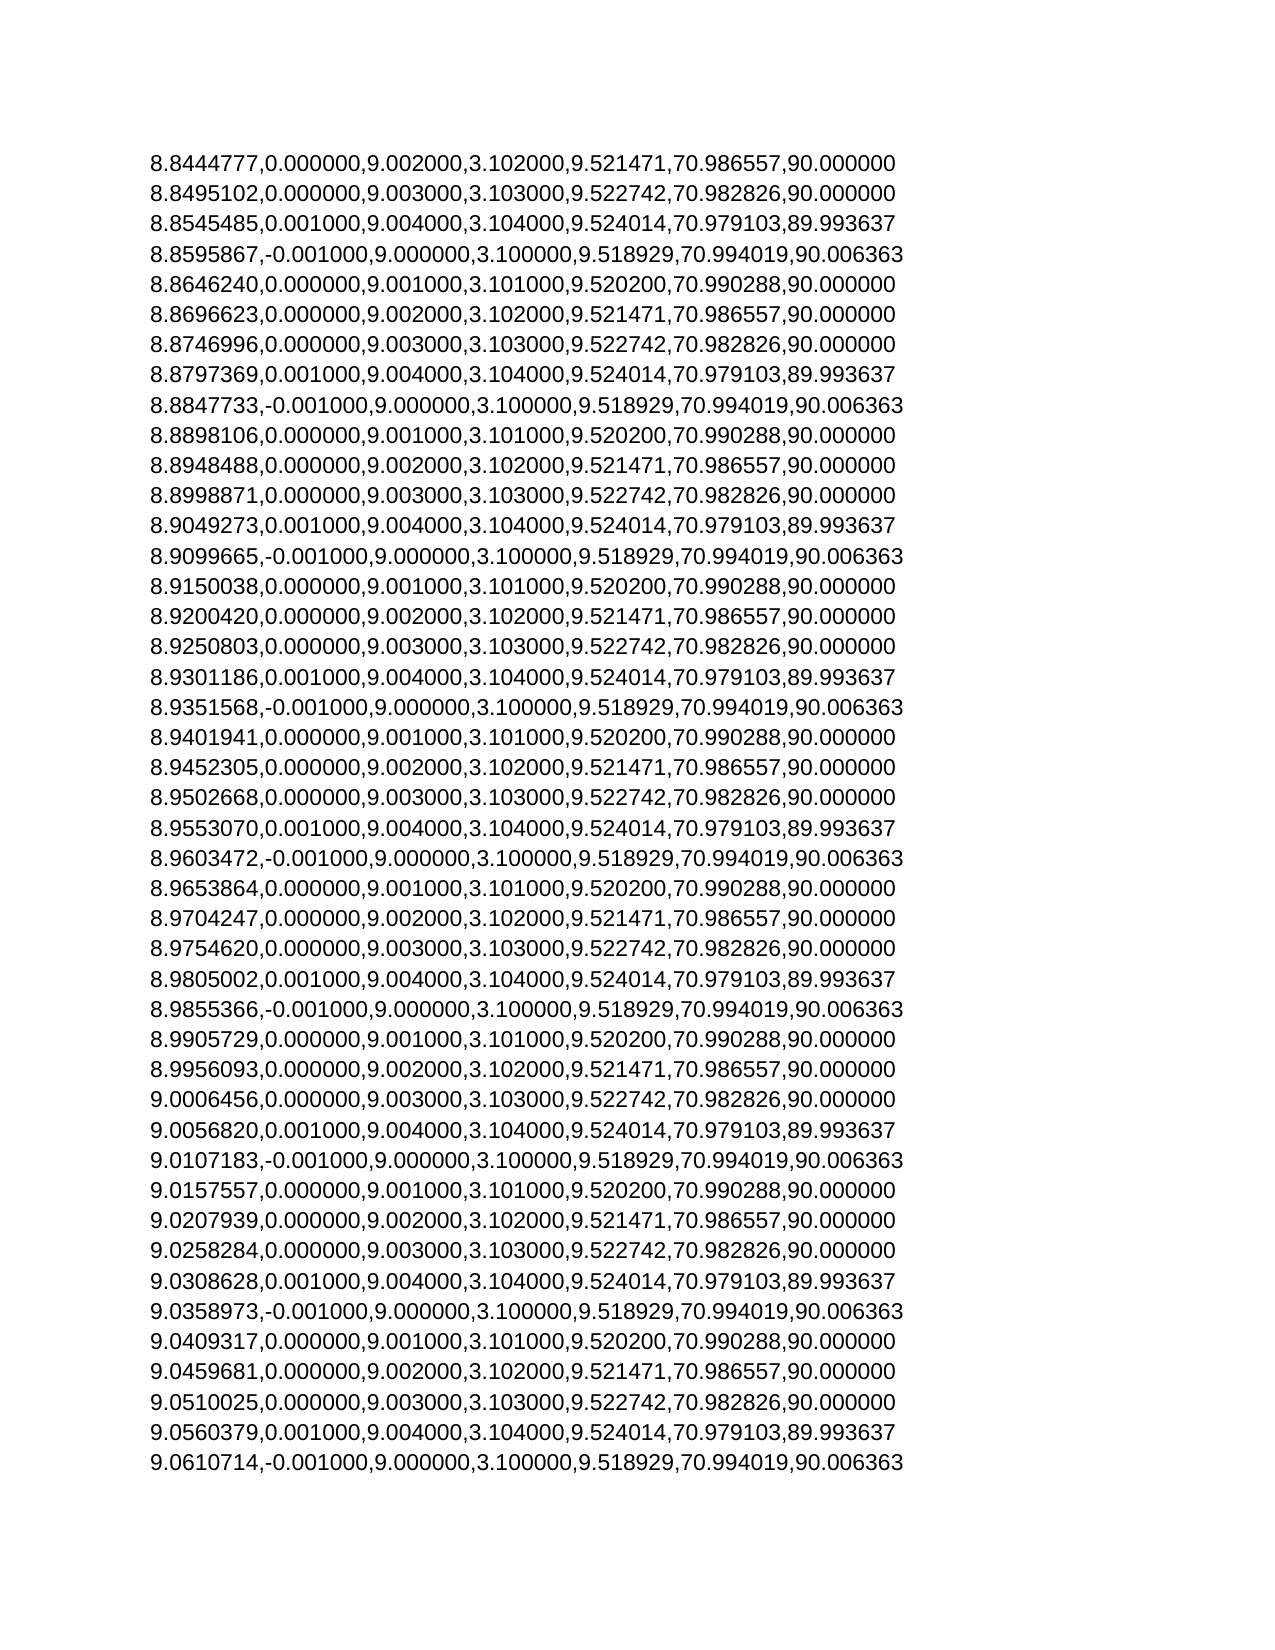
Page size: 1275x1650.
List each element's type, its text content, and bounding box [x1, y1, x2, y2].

text 9.0560379,0.001000,9.004000,3.104000,9.524014,70.979103,89.993637 [150, 1419, 1125, 1445]
text 8.8595867,-0.001000,9.000000,3.100000,9.518929,70.994019,90.006363 [150, 241, 1125, 267]
text 8.8746996,0.000000,9.003000,3.103000,9.522742,70.982826,90.000000 [150, 331, 1125, 358]
text 8.9049273,0.001000,9.004000,3.104000,9.524014,70.979103,89.993637 [150, 512, 1125, 539]
text 8.8646240,0.000000,9.001000,3.101000,9.520200,70.990288,90.000000 [150, 271, 1125, 297]
text 8.9553070,0.001000,9.004000,3.104000,9.524014,70.979103,89.993637 [150, 814, 1125, 841]
text 9.0056820,0.001000,9.004000,3.104000,9.524014,70.979103,89.993637 [150, 1117, 1125, 1143]
text 8.8696623,0.000000,9.002000,3.102000,9.521471,70.986557,90.000000 [150, 301, 1125, 327]
text 9.0308628,0.001000,9.004000,3.104000,9.524014,70.979103,89.993637 [150, 1268, 1125, 1294]
text 9.0107183,-0.001000,9.000000,3.100000,9.518929,70.994019,90.006363 [150, 1147, 1125, 1173]
text 8.8847733,-0.001000,9.000000,3.100000,9.518929,70.994019,90.006363 [150, 392, 1125, 418]
text 8.9401941,0.000000,9.001000,3.101000,9.520200,70.990288,90.000000 [150, 724, 1125, 750]
text 8.9351568,-0.001000,9.000000,3.100000,9.518929,70.994019,90.006363 [150, 694, 1125, 720]
text 8.8797369,0.001000,9.004000,3.104000,9.524014,70.979103,89.993637 [150, 361, 1125, 388]
text 8.8948488,0.000000,9.002000,3.102000,9.521471,70.986557,90.000000 [150, 452, 1125, 478]
text 9.0157557,0.000000,9.001000,3.101000,9.520200,70.990288,90.000000 [150, 1177, 1125, 1203]
text 8.9956093,0.000000,9.002000,3.102000,9.521471,70.986557,90.000000 [150, 1056, 1125, 1083]
text 8.9200420,0.000000,9.002000,3.102000,9.521471,70.986557,90.000000 [150, 603, 1125, 629]
text 9.0258284,0.000000,9.003000,3.103000,9.522742,70.982826,90.000000 [150, 1237, 1125, 1264]
text 8.9502668,0.000000,9.003000,3.103000,9.522742,70.982826,90.000000 [150, 784, 1125, 811]
text 8.9301186,0.001000,9.004000,3.104000,9.524014,70.979103,89.993637 [150, 663, 1125, 690]
text 8.9905729,0.000000,9.001000,3.101000,9.520200,70.990288,90.000000 [150, 1026, 1125, 1052]
text 8.9653864,0.000000,9.001000,3.101000,9.520200,70.990288,90.000000 [150, 875, 1125, 901]
text 8.8495102,0.000000,9.003000,3.103000,9.522742,70.982826,90.000000 [150, 180, 1125, 207]
text 9.0409317,0.000000,9.001000,3.101000,9.520200,70.990288,90.000000 [150, 1328, 1125, 1354]
text 9.0006456,0.000000,9.003000,3.103000,9.522742,70.982826,90.000000 [150, 1086, 1125, 1113]
text 8.8444777,0.000000,9.002000,3.102000,9.521471,70.986557,90.000000 [150, 150, 1125, 176]
text 8.9805002,0.001000,9.004000,3.104000,9.524014,70.979103,89.993637 [150, 966, 1125, 992]
text 8.8998871,0.000000,9.003000,3.103000,9.522742,70.982826,90.000000 [150, 482, 1125, 509]
text 9.0510025,0.000000,9.003000,3.103000,9.522742,70.982826,90.000000 [150, 1388, 1125, 1415]
text 8.9855366,-0.001000,9.000000,3.100000,9.518929,70.994019,90.006363 [150, 996, 1125, 1022]
text 9.0207939,0.000000,9.002000,3.102000,9.521471,70.986557,90.000000 [150, 1207, 1125, 1234]
text 9.0358973,-0.001000,9.000000,3.100000,9.518929,70.994019,90.006363 [150, 1298, 1125, 1324]
text 8.8898106,0.000000,9.001000,3.101000,9.520200,70.990288,90.000000 [150, 422, 1125, 448]
text 8.9099665,-0.001000,9.000000,3.100000,9.518929,70.994019,90.006363 [150, 543, 1125, 569]
text 8.8545485,0.001000,9.004000,3.104000,9.524014,70.979103,89.993637 [150, 210, 1125, 237]
text 8.9250803,0.000000,9.003000,3.103000,9.522742,70.982826,90.000000 [150, 633, 1125, 660]
text 8.9452305,0.000000,9.002000,3.102000,9.521471,70.986557,90.000000 [150, 754, 1125, 781]
text 8.9603472,-0.001000,9.000000,3.100000,9.518929,70.994019,90.006363 [150, 845, 1125, 871]
text 8.9150038,0.000000,9.001000,3.101000,9.520200,70.990288,90.000000 [150, 573, 1125, 599]
text 9.0459681,0.000000,9.002000,3.102000,9.521471,70.986557,90.000000 [150, 1358, 1125, 1385]
text 8.9704247,0.000000,9.002000,3.102000,9.521471,70.986557,90.000000 [150, 905, 1125, 932]
text 8.9754620,0.000000,9.003000,3.103000,9.522742,70.982826,90.000000 [150, 935, 1125, 962]
text 9.0610714,-0.001000,9.000000,3.100000,9.518929,70.994019,90.006363 [150, 1449, 1125, 1475]
